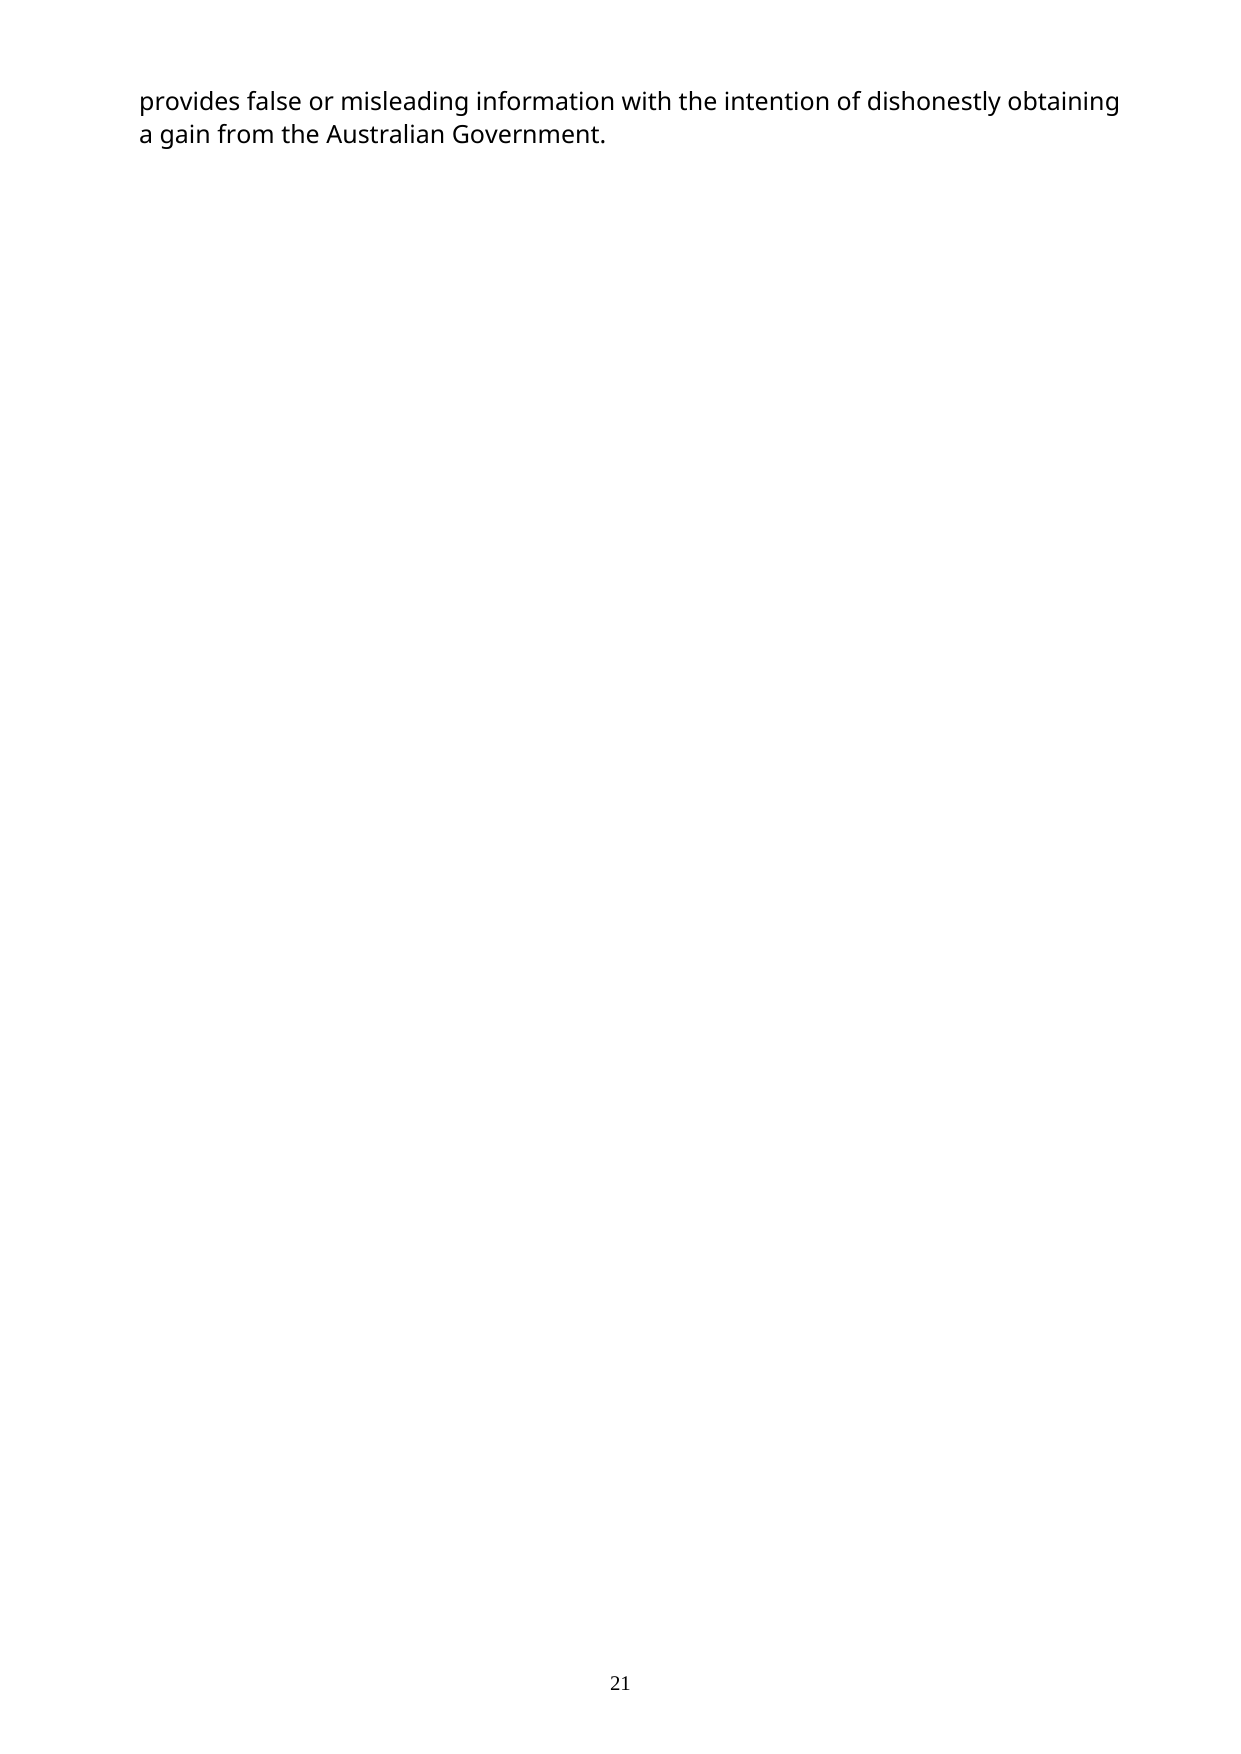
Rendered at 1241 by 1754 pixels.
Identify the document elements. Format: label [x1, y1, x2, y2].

text [139, 83, 1122, 151]
